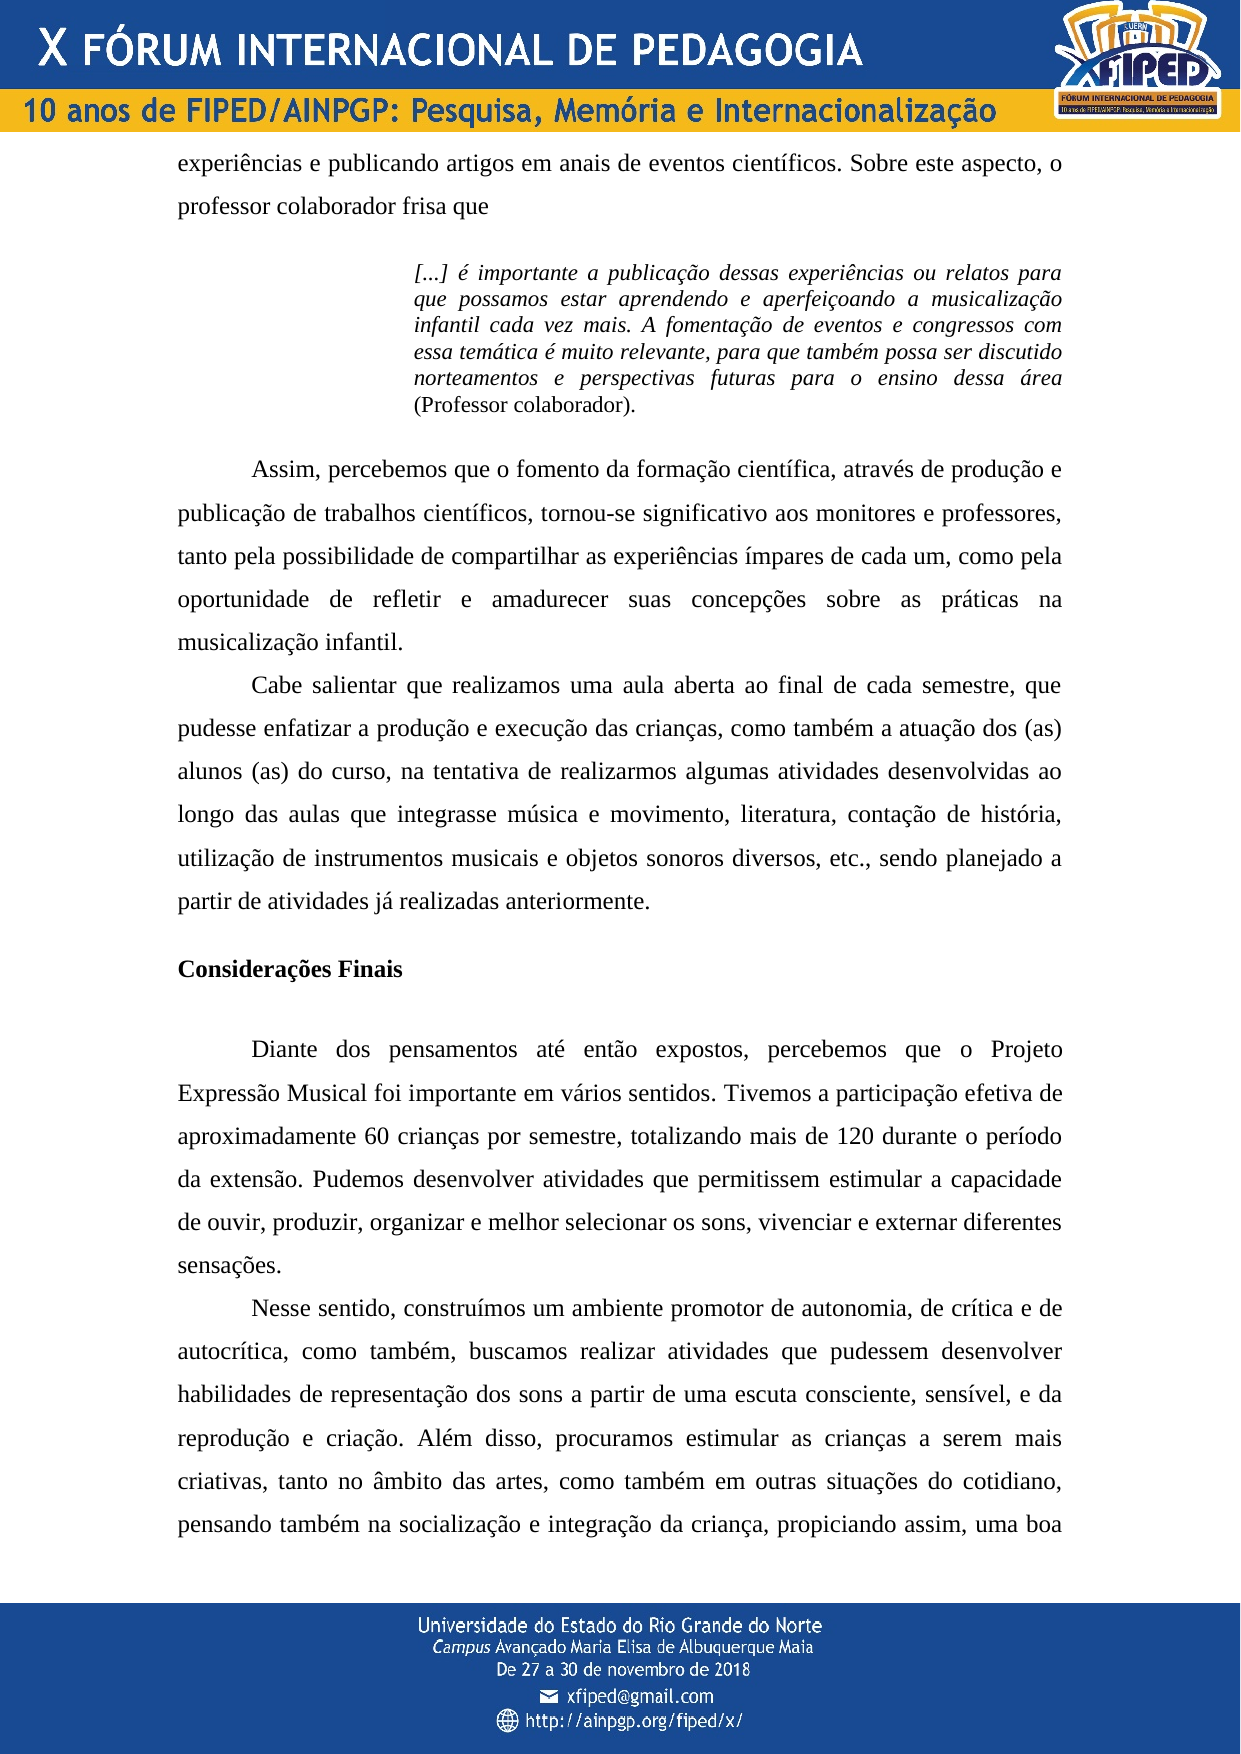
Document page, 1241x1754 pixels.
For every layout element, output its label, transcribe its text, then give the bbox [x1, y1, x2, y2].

text Assim, percebemos que o fomento da formação científica, através de produção e publicação de trabalhos científicos, tornou-se significativo aos monitores e professores, tanto pela possibilidade de compartilhar as experiências ímpares de cada um, como pela oportunidade de refletir e amadurecer suas concepções sobre as práticas na musicalização infantil. [177, 454, 1063, 656]
text Cabe salientar que realizamos uma aula aberta ao final de cada semestre, que pudesse enfatizar a produção e execução das crianças, como também a atuação dos (as) alunos (as) do curso, na tentativa de realizarmos algumas atividades desenvolvidas ao longo das aulas que integrasse música e movimento, literatura, contação de história, utilização de instrumentos musicais e objetos sonoros diversos, etc., sendo planejado a partir de atividades já realizadas anteriormente. [177, 670, 1063, 914]
picture [0, 1603, 1241, 1754]
picture [0, 0, 1241, 132]
text Diante dos pensamentos até então expostos, percebemos que o Projeto Expressão Musical foi importante em vários sentidos. Tivemos a participação efetiva de aproximadamente 60 crianças por semestre, totalizando mais de 120 durante o período da extensão. Pudemos desenvolver atividades que permitissem estimular a capacidade de ouvir, produzir, organizar e melhor selecionar os sons, vivenciar e externar diferentes sensações. [177, 1034, 1063, 1279]
text [...] é importante a publicação dessas experiências ou relatos para que possamos estar aprendendo e aperfeiçoando a musicalização infantil cada vez mais. A fomentação de eventos e congressos com essa temática é muito relevante, para que também possa ser discutido norteamentos e perspectivas futuras para o ensino dessa área (Professor colaborador). [413, 259, 1063, 417]
text Considerações Finais [177, 954, 1063, 983]
